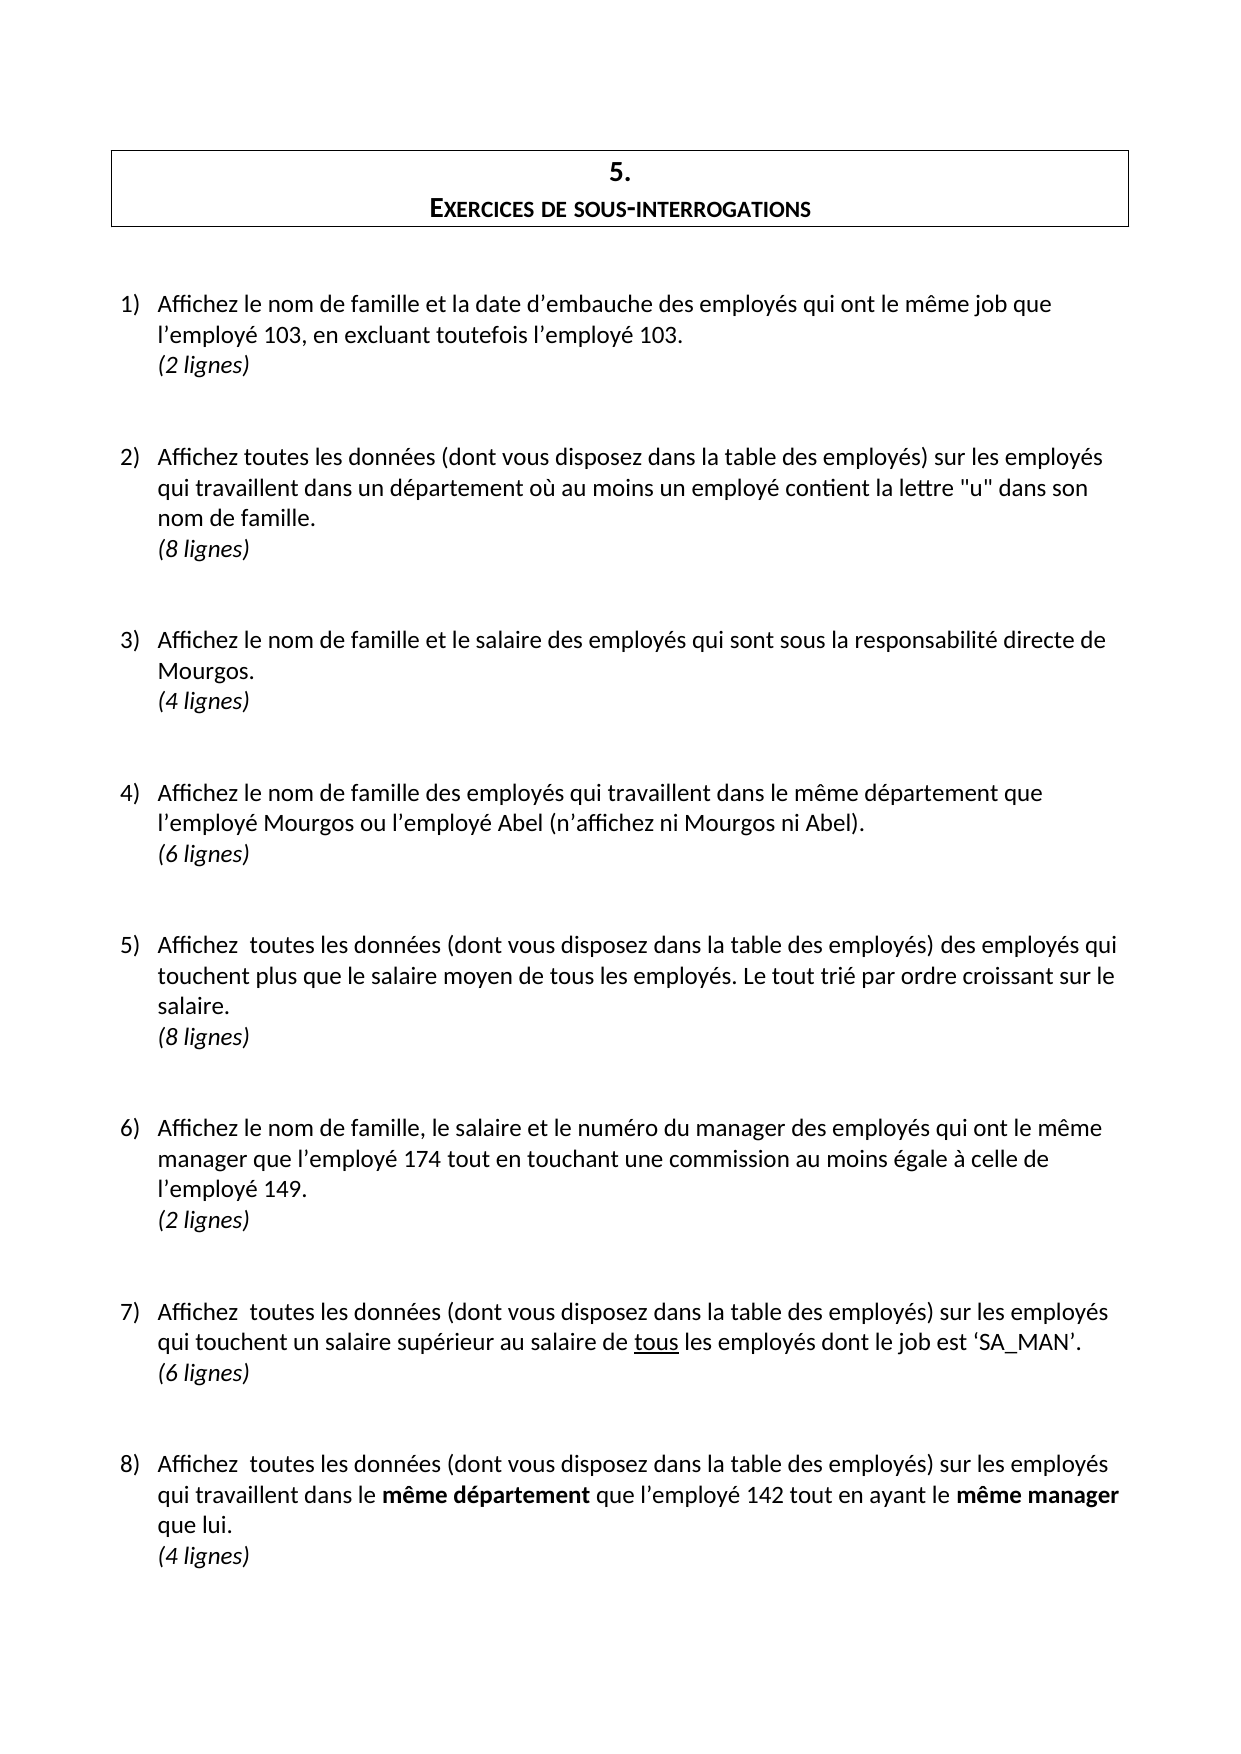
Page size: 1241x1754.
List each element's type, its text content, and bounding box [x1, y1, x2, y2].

list Affichez toutes les données (dont vous disposez dans la table des employés) sur les employés qui touchent un salaire supérieur au salaire de tous les employés dont le job est ‘SA_MAN’. [120, 1296, 1120, 1357]
list Affichez le nom de famille et la date d’embauche des employés qui ont le même job que l’employé 103, en excluant toutefois l’employé 103. [120, 288, 1120, 349]
text (2 lignes) [120, 1204, 1120, 1235]
text (6 lignes) [120, 838, 1120, 868]
list Affichez toutes les données (dont vous disposez dans la table des employés) sur les employés qui travaillent dans un département où au moins un employé contient la lettre "u" dans son nom de famille. [120, 441, 1120, 533]
text (8 lignes) [120, 1021, 1120, 1052]
list Affichez toutes les données (dont vous disposez dans la table des employés) des employés qui touchent plus que le salaire moyen de tous les employés. Le tout trié par ordre croissant sur le salaire. [120, 929, 1120, 1021]
text (6 lignes) [120, 1357, 1120, 1387]
text 5. [112, 151, 1128, 186]
text (8 lignes) [120, 533, 1120, 563]
list Affichez toutes les données (dont vous disposez dans la table des employés) sur les employés qui travaillent dans le même département que l’employé 142 tout en ayant le même manager que lui. [120, 1448, 1120, 1540]
text (2 lignes) [120, 349, 1120, 380]
list Affichez le nom de famille des employés qui travaillent dans le même département que l’employé Mourgos ou l’employé Abel (n’affichez ni Mourgos ni Abel). [120, 777, 1120, 838]
list Affichez le nom de famille, le salaire et le numéro du manager des employés qui ont le même manager que l’employé 174 tout en touchant une commission au moins égale à celle de l’employé 149. [120, 1113, 1120, 1204]
text (4 lignes) [120, 685, 1120, 716]
text (4 lignes) [120, 1540, 1120, 1570]
list Affichez le nom de famille et le salaire des employés qui sont sous la responsabilité directe de Mourgos. [120, 624, 1120, 685]
text Exercices de sous-interrogations [112, 186, 1128, 226]
